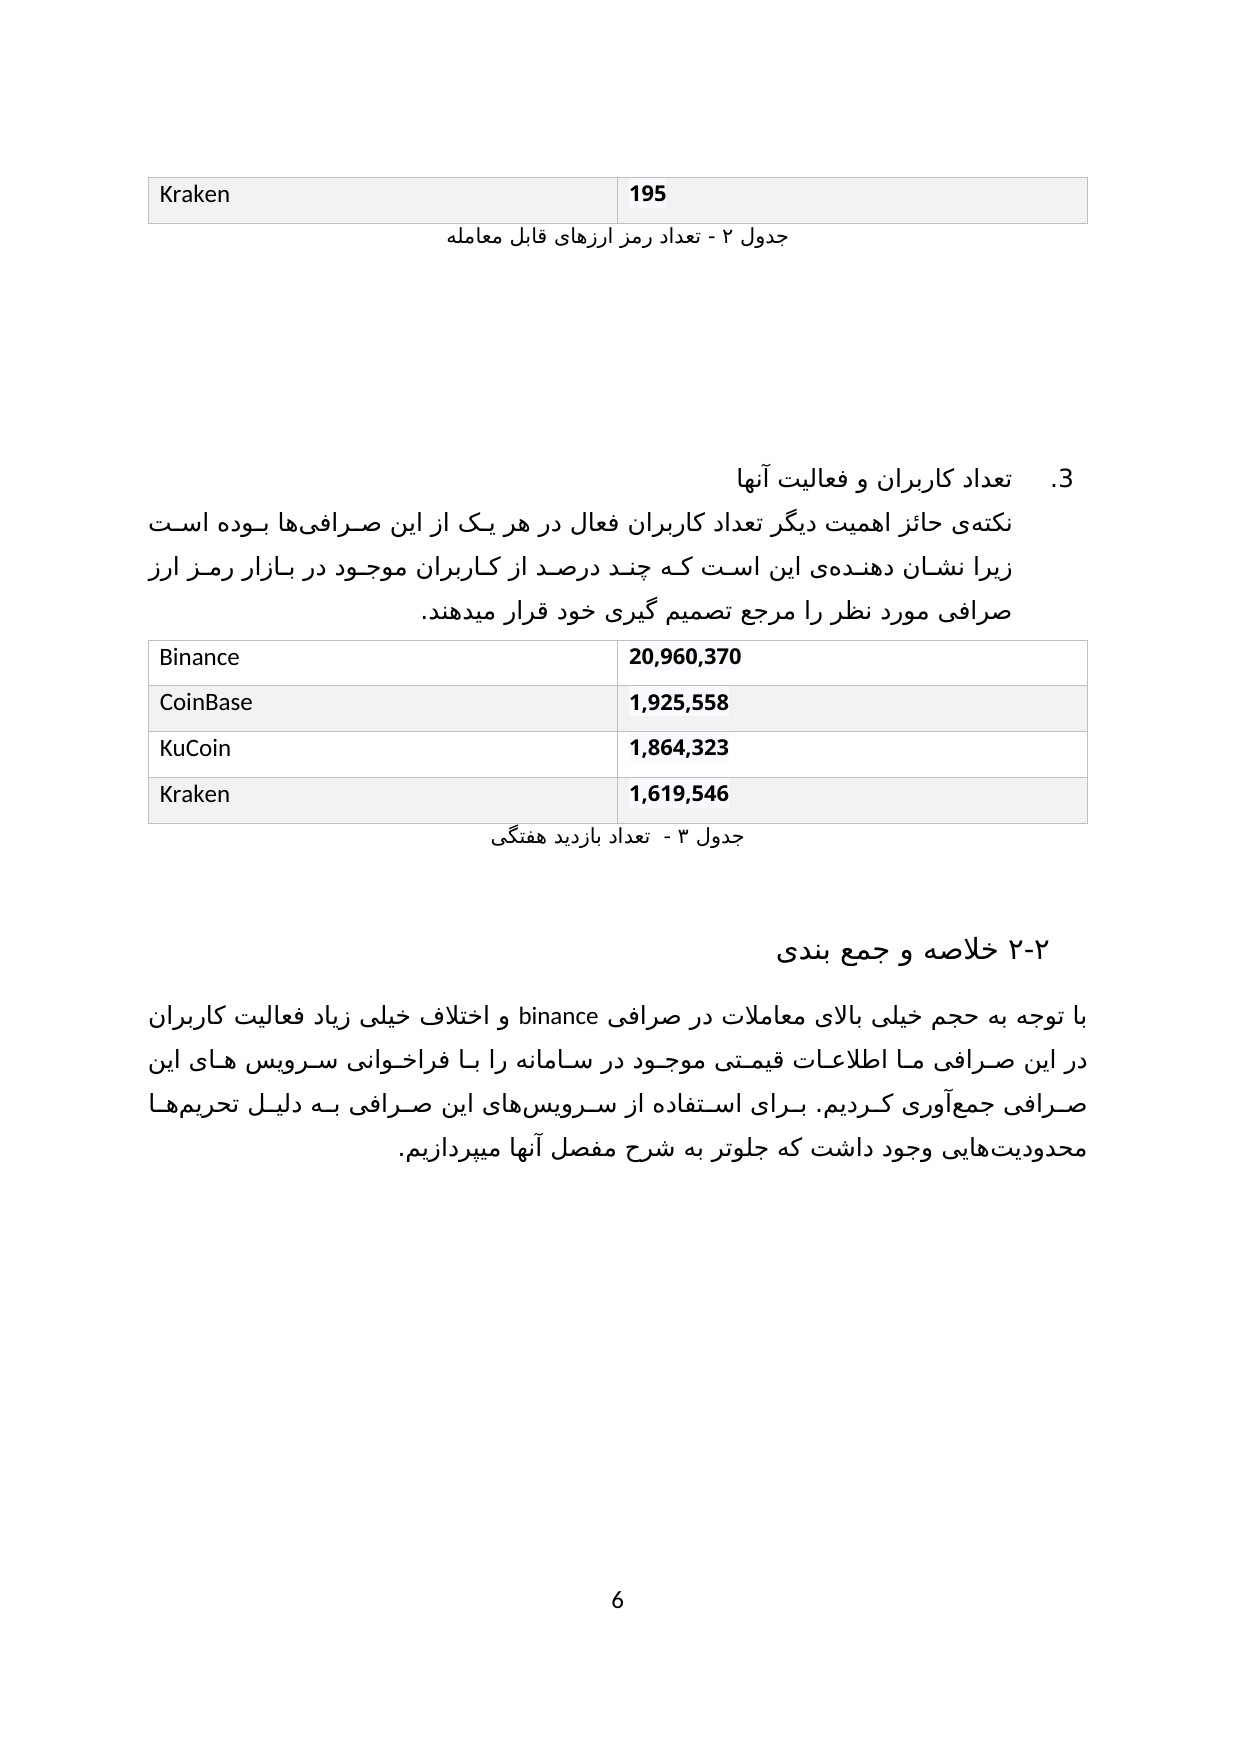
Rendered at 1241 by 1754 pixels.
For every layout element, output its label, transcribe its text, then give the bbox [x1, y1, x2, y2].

table_cell 1,864,323 [618, 732, 1087, 777]
table_header ‌Binance [149, 641, 617, 685]
list تعداد کاربران و فعالیت آنها [148, 464, 1050, 494]
table_cell KuCoin [149, 732, 617, 777]
list با توجه به حجم خیلی بالای معاملات در صرافی binance و اختلاف خیلی زیاد فعالیت کاربران در این صرافی ما اطلاعات قیمتی موجود در سامانه را با فراخوانی سرویس های این صرافی جمع‌آوری کردیم. برای استفاده از سرویس‌های این صرافی به دلیل تحریم‌‌ها محدودیت‌هایی وجود داشت که جلوتر به شرح مفصل آنها میپردازیم. [148, 1000, 1087, 1162]
table_cell 1,925,558 [618, 686, 1087, 731]
table_cell Kraken [149, 178, 617, 223]
list نکته‌ی حائز اهمیت دیگر تعداد کاربران فعال در هر یک از این صرافی‌ها بوده است زیرا نشان دهنده‌ی این است که چند درصد از کاربران موجود در بازار رمز ارز صرافی مورد نظر را مرجع تصمیم گیری خود قرار میدهند. [148, 508, 1012, 625]
table_cell 1,619,546 [618, 778, 1087, 823]
text جدول ۲ - تعداد رمز ارزهای قابل معامله [148, 224, 1087, 248]
table_header 20,960,370 [618, 641, 1087, 685]
table_cell Kraken [149, 778, 617, 823]
table_cell 195 [618, 178, 1087, 223]
list جدول ۳ - تعداد بازدید هفتگی [148, 824, 1087, 848]
subtitle ۲-۲ خلاصه و جمع بندی [148, 932, 1050, 966]
table_cell CoinBase [149, 686, 617, 731]
